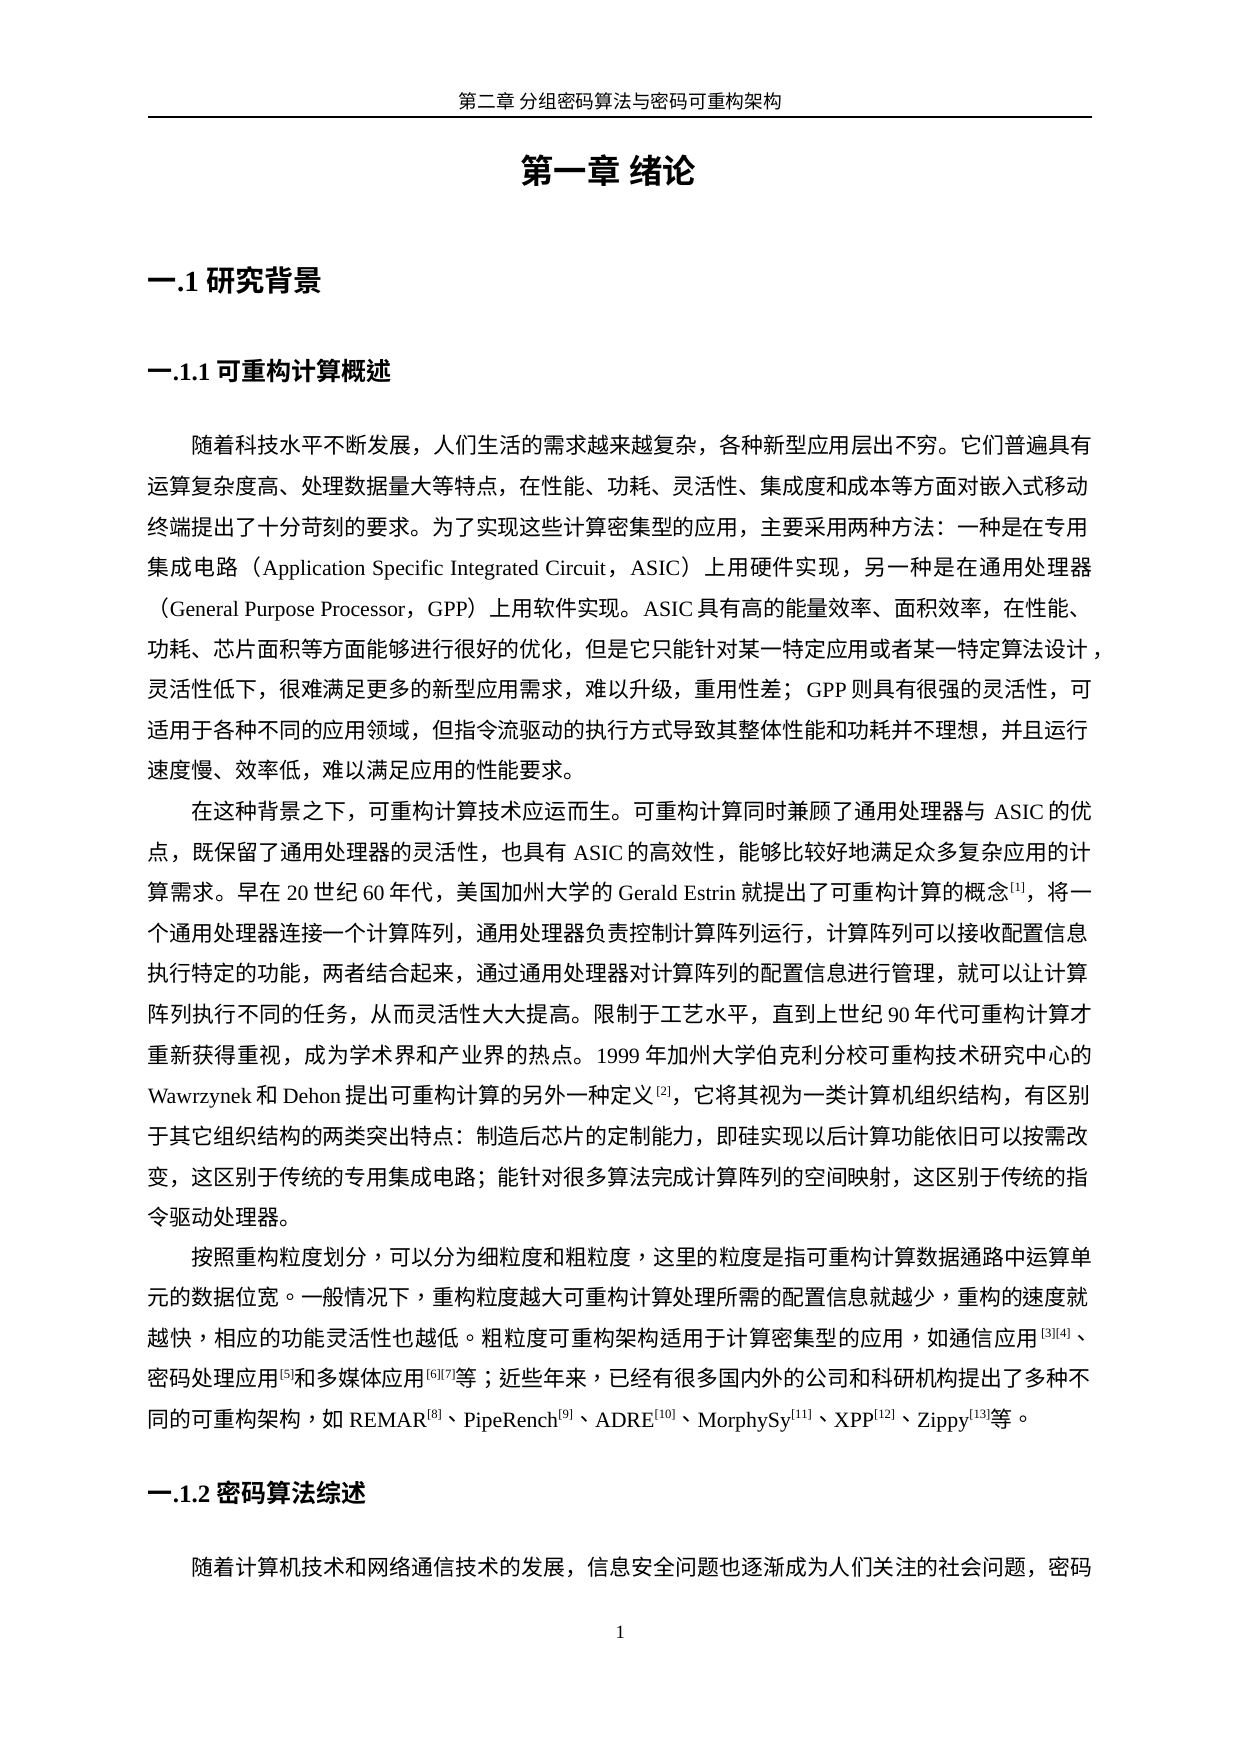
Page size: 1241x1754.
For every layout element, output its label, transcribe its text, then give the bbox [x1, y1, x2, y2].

text 按照重构粒度划分，可以分为细粒度和粗粒度，这里的粒度是指可重构计算数据通路中运算单元的数据位宽。一般情况下，重构粒度越大可重构计算处理所需的配置信息就越少，重构的速度就越快，相应的功能灵活性也越低。粗粒度可重构架构适用于计算密集型的应用，如通信应用[3][4]、密码处理应用[5]和多媒体应用[6][7]等；近些年来，已经有很多国内外的公司和科研机构提出了多种不同的可重构架构，如REMAR[8]、PipeRench[9]、ADRE[10]、MorphySy[11]、XPP[12]、Zippy[13]等。 [148, 1240, 1092, 1435]
text 密码算法综述 [148, 1459, 1092, 1524]
text 可重构计算概述 [148, 338, 1092, 403]
text 在这种背景之下，可重构计算技术应运而生。可重构计算同时兼顾了通用处理器与ASIC的优点，既保留了通用处理器的灵活性，也具有ASIC的高效性，能够比较好地满足众多复杂应用的计算需求。早在20世纪60年代，美国加州大学的Gerald Estrin就提出了可重构计算的概念[1]，将一个通用处理器连接一个计算阵列，通用处理器负责控制计算阵列运行，计算阵列可以接收配置信息执行特定的功能，两者结合起来，通过通用处理器对计算阵列的配置信息进行管理，就可以让计算阵列执行不同的任务，从而灵活性大大提高。限制于工艺水平，直到上世纪90年代可重构计算才重新获得重视，成为学术界和产业界的热点。1999年加州大学伯克利分校可重构技术研究中心的Wawrzynek和Dehon提出可重构计算的另外一种定义[2]，它将其视为一类计算机组织结构，有区别于其它组织结构的两类突出特点：制造后芯片的定制能力，即硅实现以后计算功能依旧可以按需改变，这区别于传统的专用集成电路；能针对很多算法完成计算阵列的空间映射，这区别于传统的指令驱动处理器。 [148, 793, 1092, 1232]
text 绪论 [148, 138, 1092, 203]
text 研究背景 [148, 247, 1092, 312]
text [148, 1549, 1092, 1582]
text 随着科技水平不断发展，人们生活的需求越来越复杂，各种新型应用层出不穷。它们普遍具有运算复杂度高、处理数据量大等特点，在性能、功耗、灵活性、集成度和成本等方面对嵌入式移动终端提出了十分苛刻的要求。为了实现这些计算密集型的应用，主要采用两种方法：一种是在专用集成电路（Application Specific Integrated Circuit，ASIC）上用硬件实现，另一种是在通用处理器（General Purpose Processor，GPP）上用软件实现。ASIC具有高的能量效率、面积效率，在性能、功耗、芯片面积等方面能够进行很好的优化，但是它只能针对某一特定应用或者某一特定算法设计，灵活性低下，很难满足更多的新型应用需求，难以升级，重用性差；GPP则具有很强的灵活性，可适用于各种不同的应用领域，但指令流驱动的执行方式导致其整体性能和功耗并不理想，并且运行速度慢、效率低，难以满足应用的性能要求。 [148, 428, 1092, 786]
